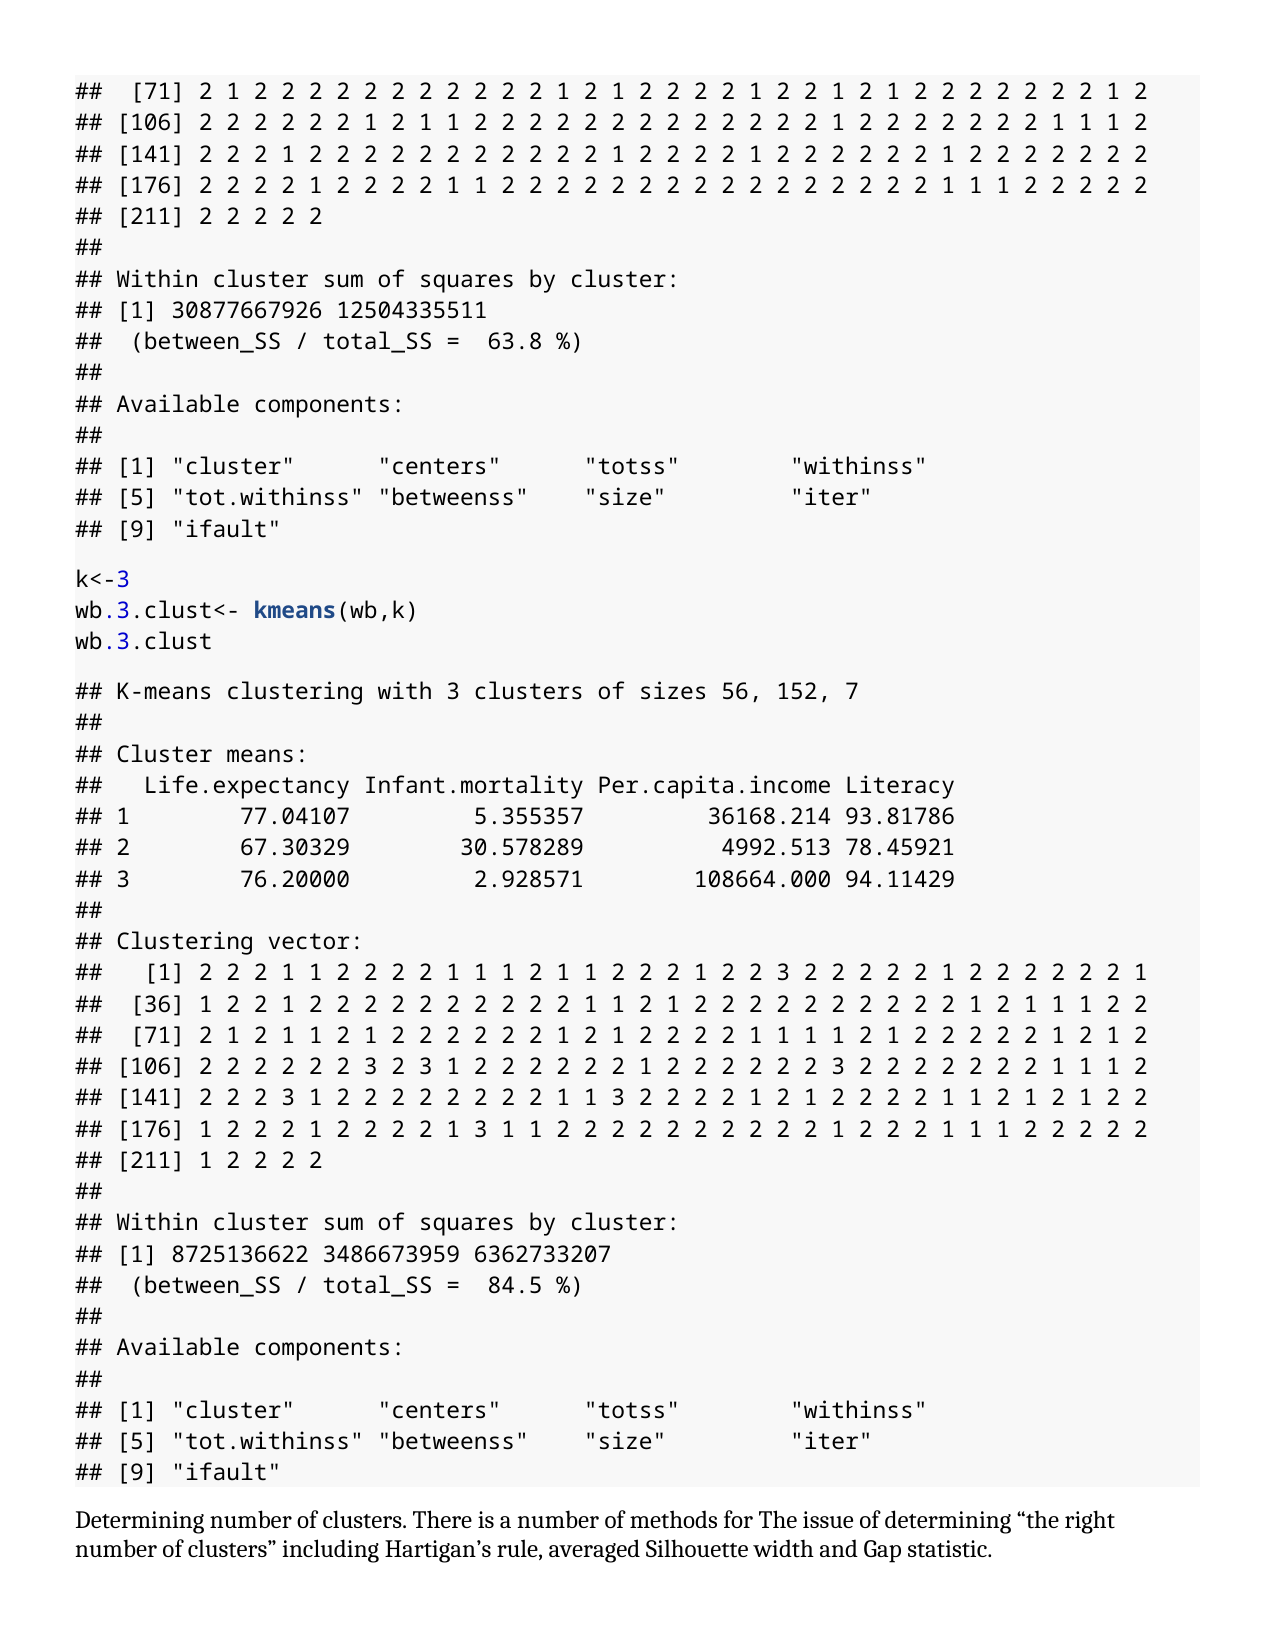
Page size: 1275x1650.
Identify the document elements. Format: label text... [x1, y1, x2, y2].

text ## K-means clustering with 3 clusters of sizes 56, 152, 7 ## ## Cluster means: ## Life.expectancy Infant.mortality Per.capita.income Literacy ## 1 77.04107 5.355357 36168.214 93.81786 ## 2 67.30329 30.578289 4992.513 78.45921 ## 3 76.20000 2.928571 108664.000 94.11429 ## ## Clustering vector: ## [1] 2 2 2 1 1 2 2 2 2 1 1 1 2 1 1 2 2 2 1 2 2 3 2 2 2 2 2 1 2 2 2 2 2 2 1 ## [36] 1 2 2 1 2 2 2 2 2 2 2 2 2 2 1 1 2 1 2 2 2 2 2 2 2 2 2 2 1 2 1 1 1 2 2 ## [71] 2 1 2 1 1 2 1 2 2 2 2 2 2 1 2 1 2 2 2 2 1 1 1 1 2 1 2 2 2 2 2 1 2 1 2 ## [106] 2 2 2 2 2 2 3 2 3 1 2 2 2 2 2 2 1 2 2 2 2 2 2 3 2 2 2 2 2 2 2 1 1 1 2 ## [141] 2 2 2 3 1 2 2 2 2 2 2 2 2 1 1 3 2 2 2 2 1 2 1 2 2 2 2 1 1 2 1 2 1 2 2 ## [176] 1 2 2 2 1 2 2 2 2 1 3 1 1 2 2 2 2 2 2 2 2 2 2 1 2 2 2 1 1 1 2 2 2 2 2 ## [211] 1 2 2 2 2 ## ## Within cluster sum of squares by cluster: ## [1] 8725136622 3486673959 6362733207 ## (between_SS / total_SS = 84.5 %) ## ## Available components: ## ## [1] "cluster" "centers" "totss" "withinss" ## [5] "tot.withinss" "betweenss" "size" "iter" ## [9] "ifault" [75, 675, 1200, 1487]
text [75, 75, 1200, 544]
text k<-3 wb.3.clust<- kmeans(wb,k) wb.3.clust [75, 562, 1200, 656]
text Determining number of clusters. There is a number of methods for The issue of determining “the right number of clusters” including Hartigan’s rule, averaged Silhouette width and Gap statistic. [75, 1506, 1200, 1564]
